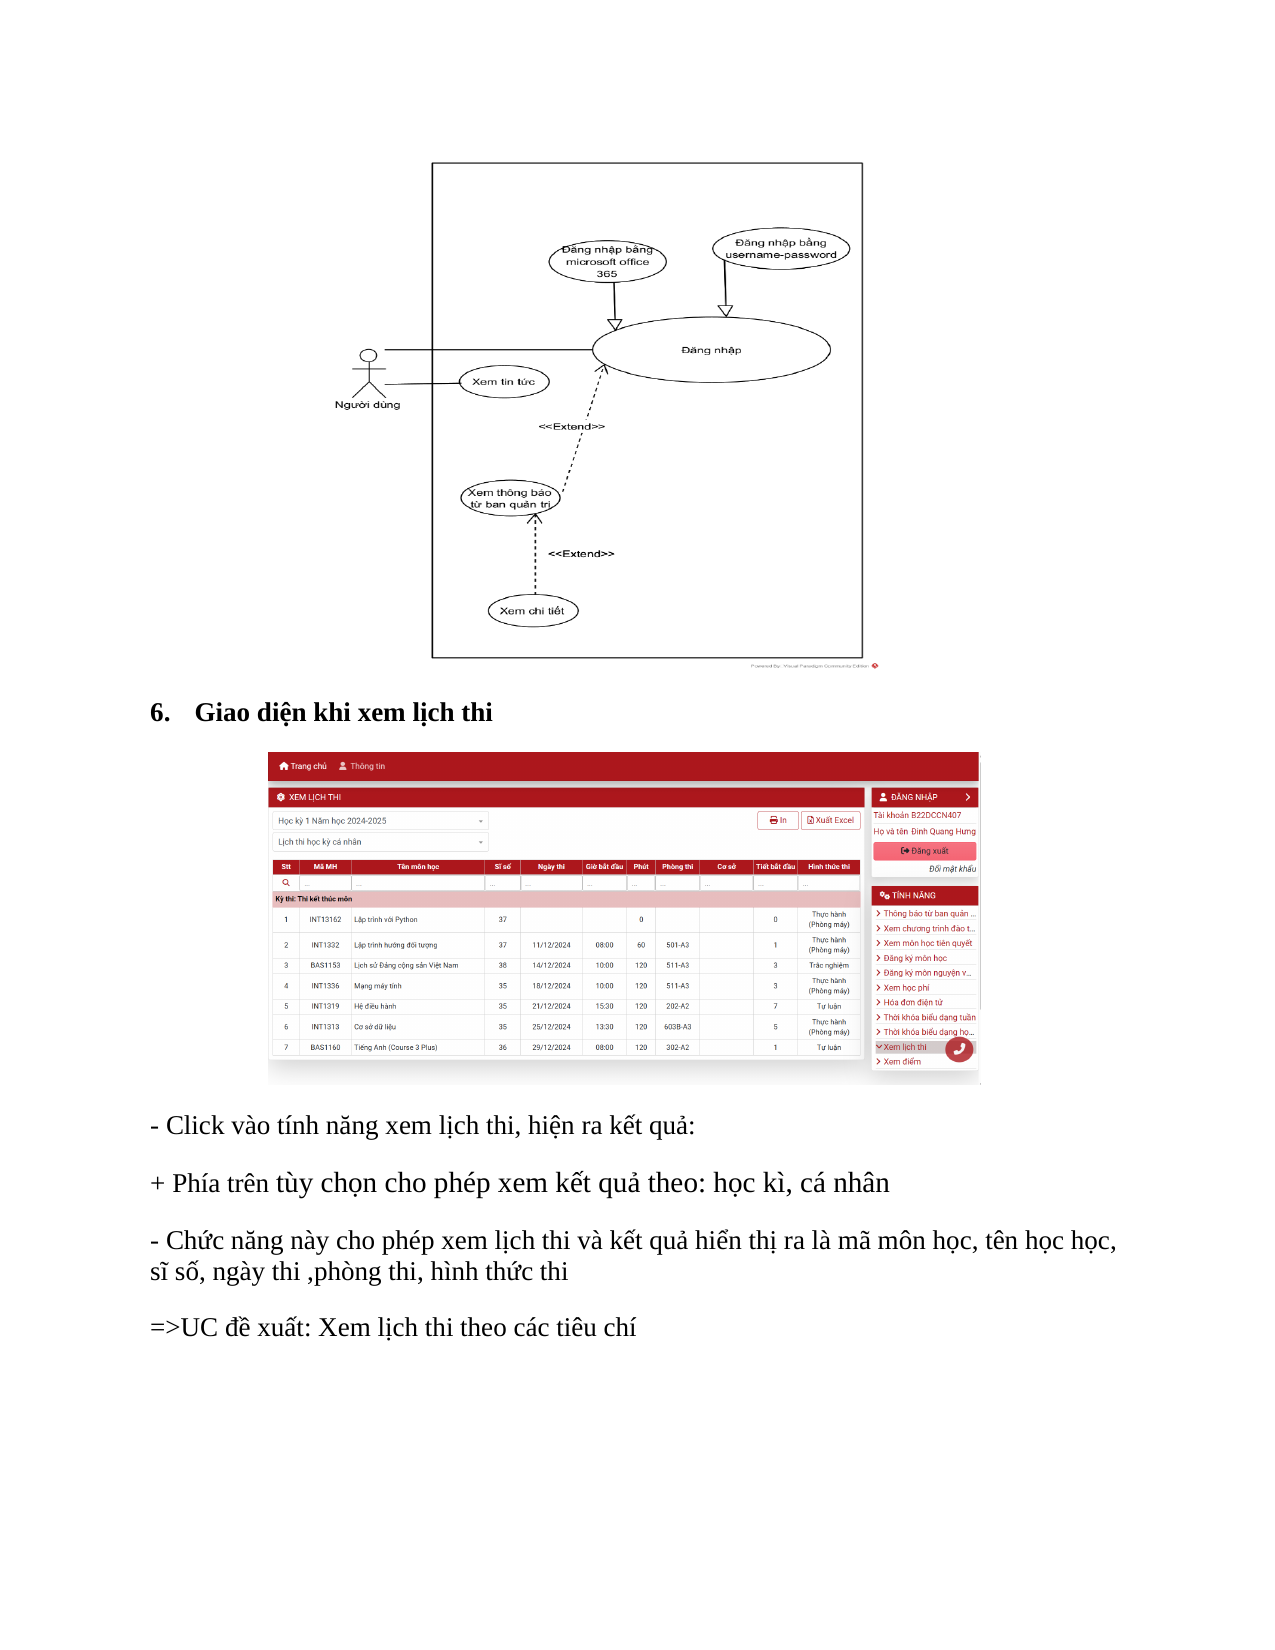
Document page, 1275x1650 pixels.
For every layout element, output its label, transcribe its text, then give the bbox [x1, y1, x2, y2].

text =>UC đề xuất: Xem lịch thi theo các tiêu chí [150, 1311, 1125, 1342]
text - Click vào tính năng xem lịch thi, hiện ra kết quả: [150, 1109, 1125, 1140]
picture [312, 150, 881, 672]
text - Chức năng này cho phép xem lịch thi và kết quả hiển thị ra là mã môn học, tên học học, sĩ số, ngày thi ,phòng thi, hình thức thi [150, 1224, 1125, 1286]
text + Phía trên tùy chọn cho phép xem kết quả theo: học kì, cá nhân [150, 1165, 1125, 1199]
picture [268, 752, 981, 1085]
list Giao diện khi xem lịch thi [150, 696, 1125, 727]
